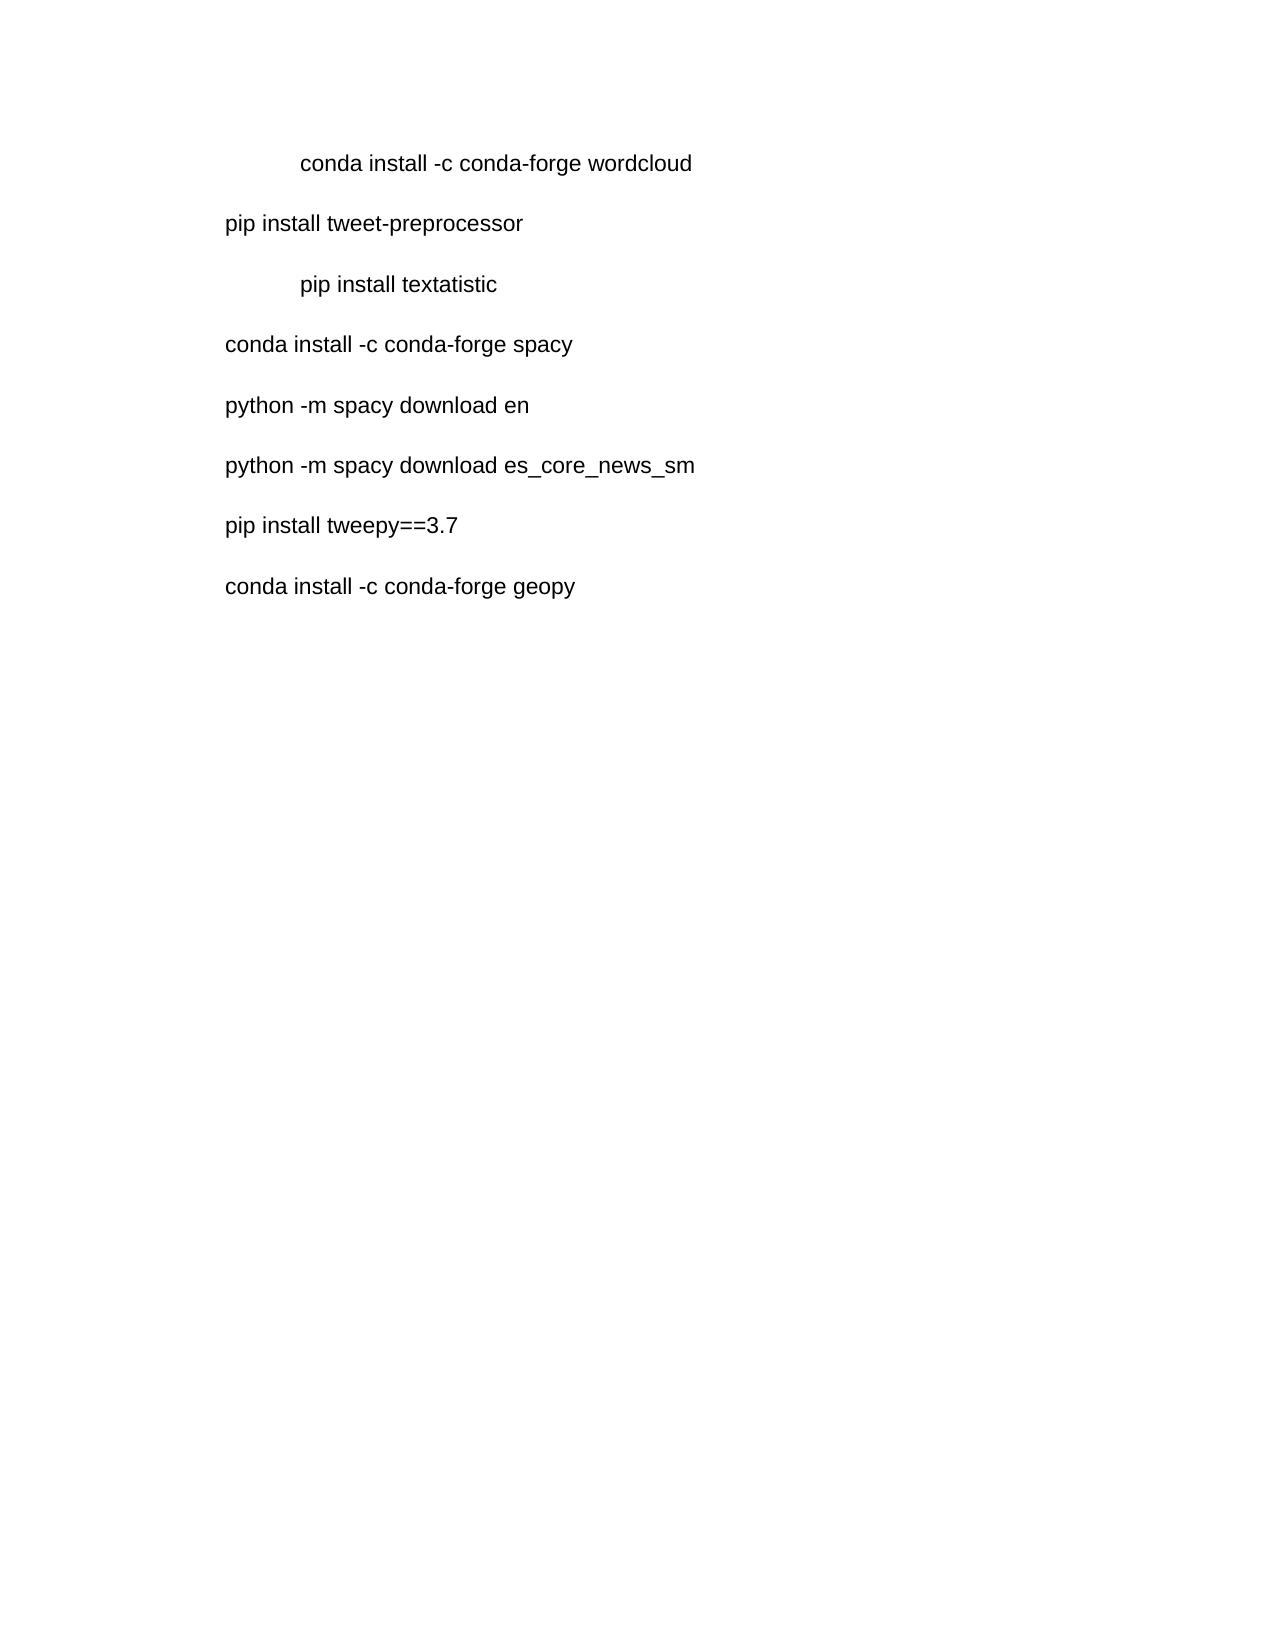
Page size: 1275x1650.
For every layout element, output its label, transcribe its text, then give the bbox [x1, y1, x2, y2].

text python -m spacy download es_core_news_sm [225, 452, 1125, 478]
text python -m spacy download en [150, 392, 1125, 418]
text pip install tweepy==3.7 [225, 512, 1125, 539]
text pip install tweet-preprocessor [150, 210, 1125, 237]
text pip install textatistic [225, 271, 1125, 297]
text conda install -c conda-forge geopy [225, 573, 1125, 599]
text conda install -c conda-forge wordcloud [225, 150, 1125, 176]
text conda install -c conda-forge spacy [225, 331, 1125, 358]
